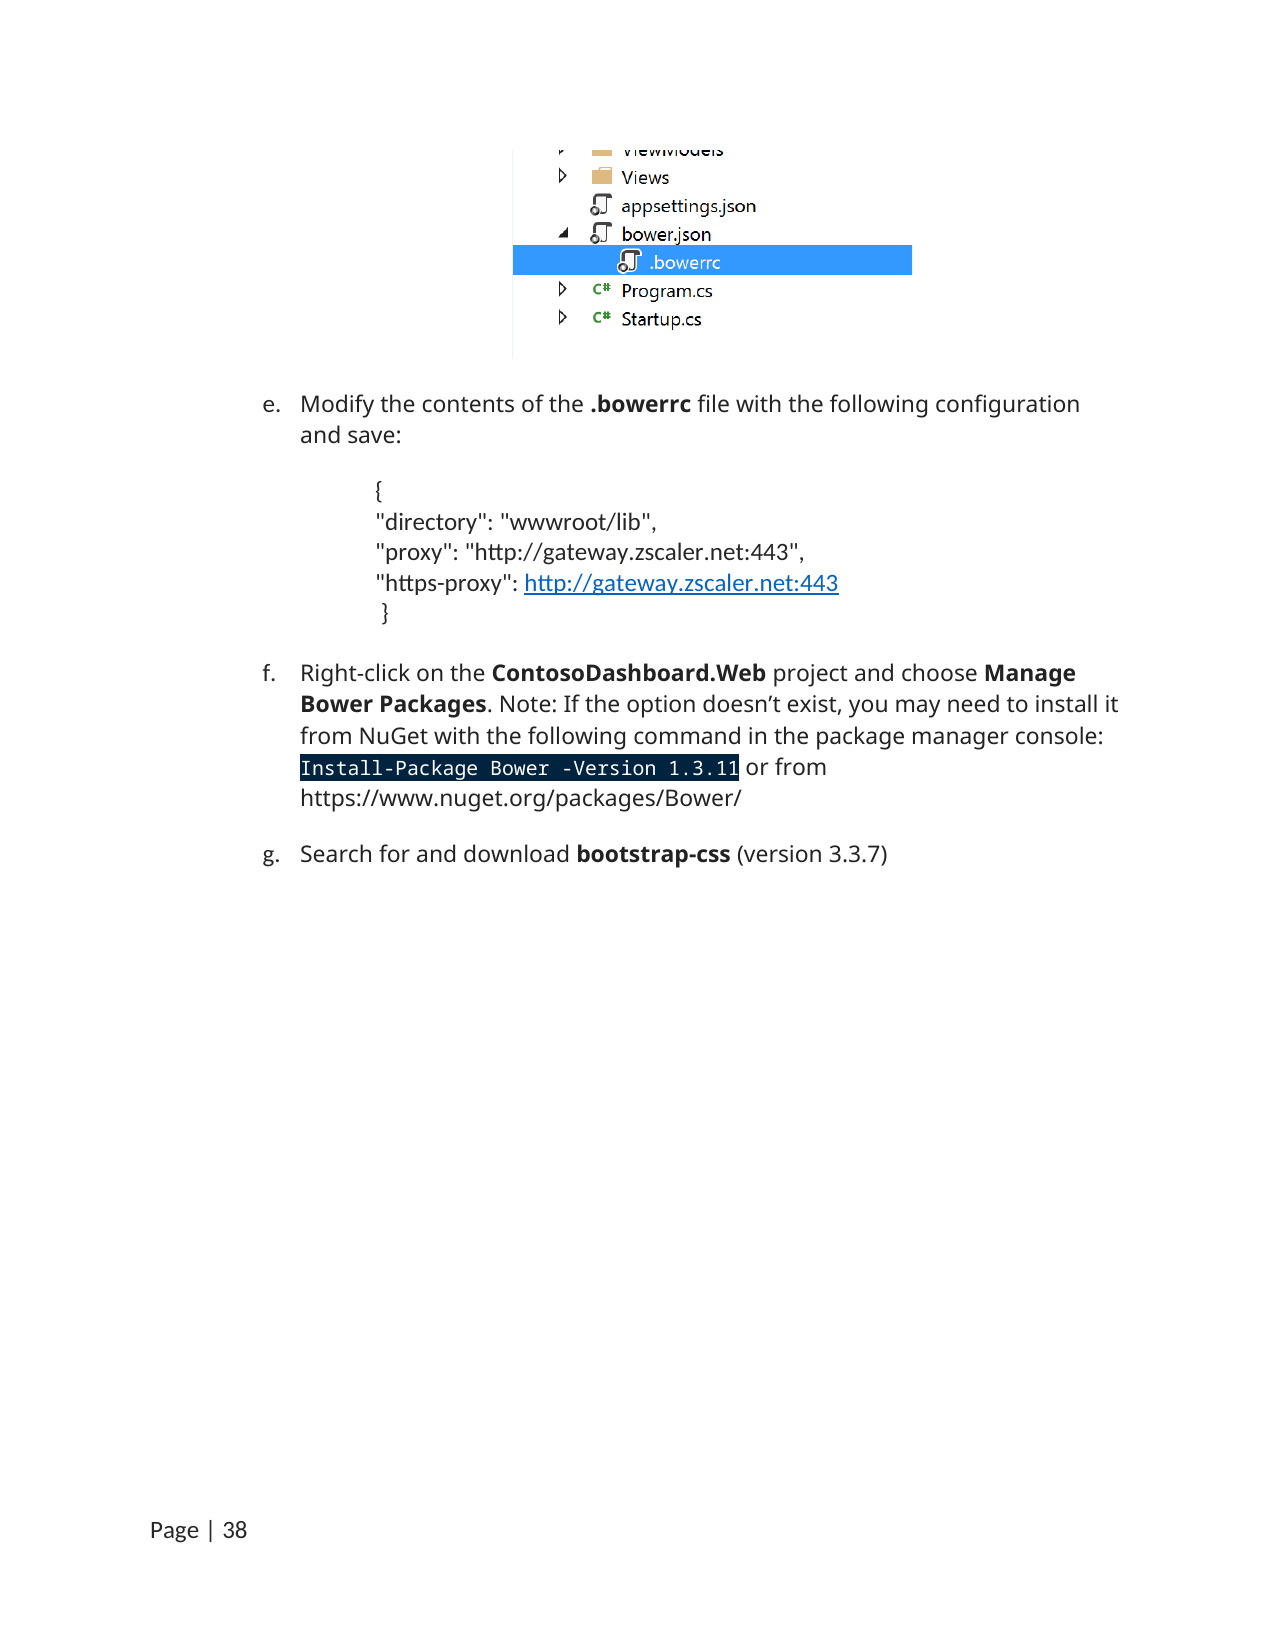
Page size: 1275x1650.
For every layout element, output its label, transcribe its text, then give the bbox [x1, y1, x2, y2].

list Right-click on the ContosoDashboard.Web project and choose Manage Bower Packages. Note: If the option doesn’t exist, you may need to install it from NuGet with the following command in the package manager console: Install-Package Bower -Version 1.3.11 or from https://www.nuget.org/packages/Bower/ [262, 657, 1125, 813]
list Search for and download bootstrap-css (version 3.3.7) [262, 838, 1125, 869]
text "directory": "wwwroot/lib", [375, 506, 1125, 536]
picture [512, 150, 913, 359]
text "proxy": "http://gateway.zscaler.net:443", [375, 536, 1125, 567]
list Modify the contents of the .bowerrc file with the following configuration and save: [262, 388, 1125, 450]
text { [375, 475, 1125, 506]
text } [375, 597, 1125, 628]
text "https-proxy": http://gateway.zscaler.net:443 [375, 567, 1125, 597]
